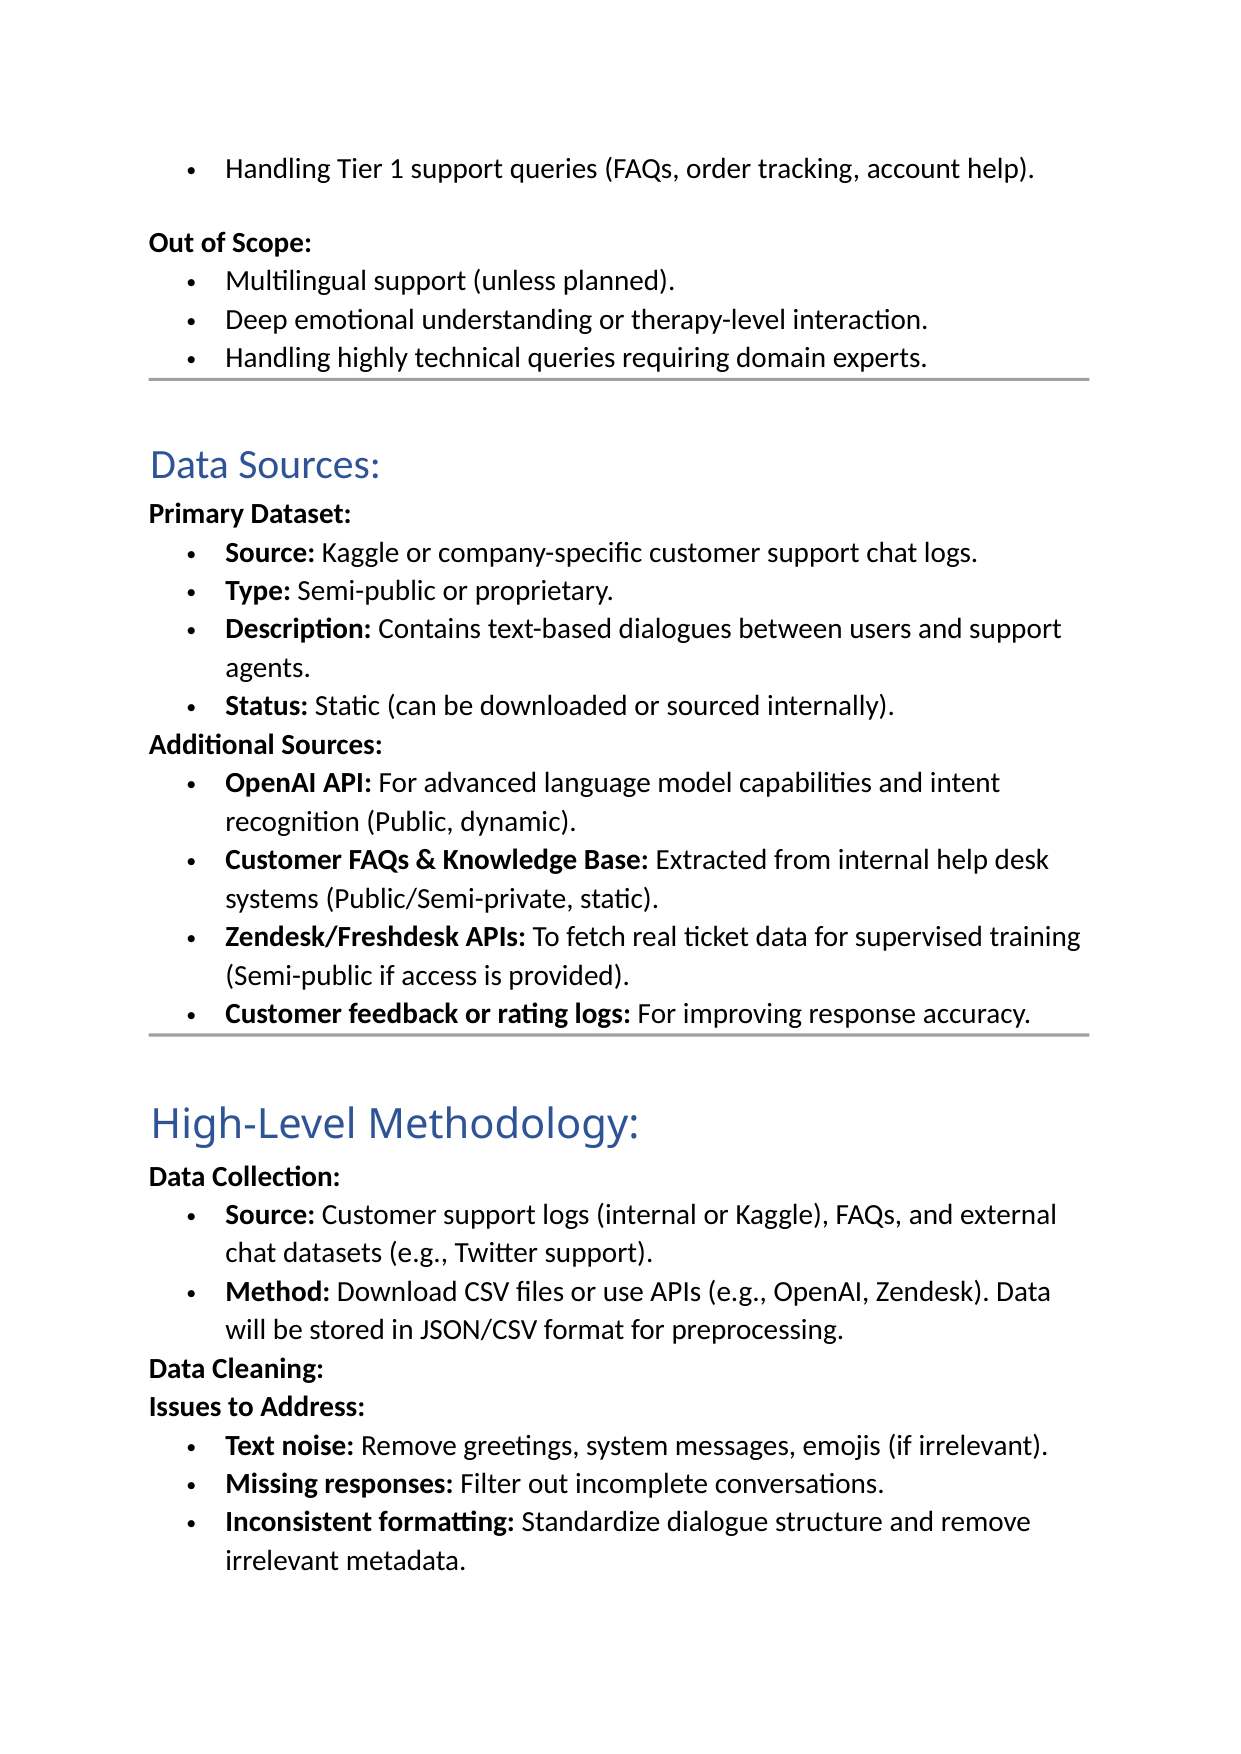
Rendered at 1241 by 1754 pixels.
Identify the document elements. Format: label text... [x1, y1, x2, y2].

list Zendesk/Freshdesk APIs: To fetch real ticket data for supervised training (Semi-public if access is provided). [188, 918, 1091, 992]
list Customer feedback or rating logs: For improving response accuracy. [188, 995, 1091, 1031]
list Multilingual support (unless planned). [188, 262, 1091, 298]
list Inconsistent formatting: Standardize dialogue structure and remove irrelevant metadata. [188, 1503, 1091, 1578]
text Primary Dataset: [148, 495, 1091, 531]
text Additional Sources: [148, 726, 1091, 762]
text Issues to Address: [148, 1388, 1091, 1424]
list Handling Tier 1 support queries (FAQs, order tracking, account help). [188, 150, 1091, 186]
text Out of Scope: [148, 224, 1091, 260]
text Data Cleaning: [148, 1350, 1091, 1385]
list Handling highly technical queries requiring domain experts. [188, 339, 1091, 375]
list Text noise: Remove greetings, system messages, emojis (if irrelevant). [188, 1427, 1091, 1462]
list Method: Download CSV files or use APIs (e.g., OpenAI, Zendesk). Data will be stored in JSON/CSV format for preprocessing. [188, 1273, 1091, 1347]
text Data Collection: [148, 1158, 1091, 1193]
list Status: Static (can be downloaded or sourced internally). [188, 687, 1091, 723]
subtitle High-Level Methodology: [150, 1094, 1091, 1151]
subtitle Data Sources: [150, 438, 1091, 489]
list Customer FAQs & Knowledge Base: Extracted from internal help desk systems (Public/Semi-private, static). [188, 841, 1091, 915]
list Missing responses: Filter out incomplete conversations. [188, 1465, 1091, 1501]
list Description: Contains text-based dialogues between users and support agents. [188, 611, 1091, 685]
list Source: Kaggle or company-specific customer support chat logs. [188, 534, 1091, 569]
list Type: Semi-public or proprietary. [188, 572, 1091, 608]
list Source: Customer support logs (internal or Kaggle), FAQs, and external chat datasets (e.g., Twitter support). [188, 1196, 1091, 1270]
list Deep emotional understanding or therapy-level interaction. [188, 301, 1091, 337]
list OpenAI API: For advanced language model capabilities and intent recognition (Public, dynamic). [188, 764, 1091, 838]
